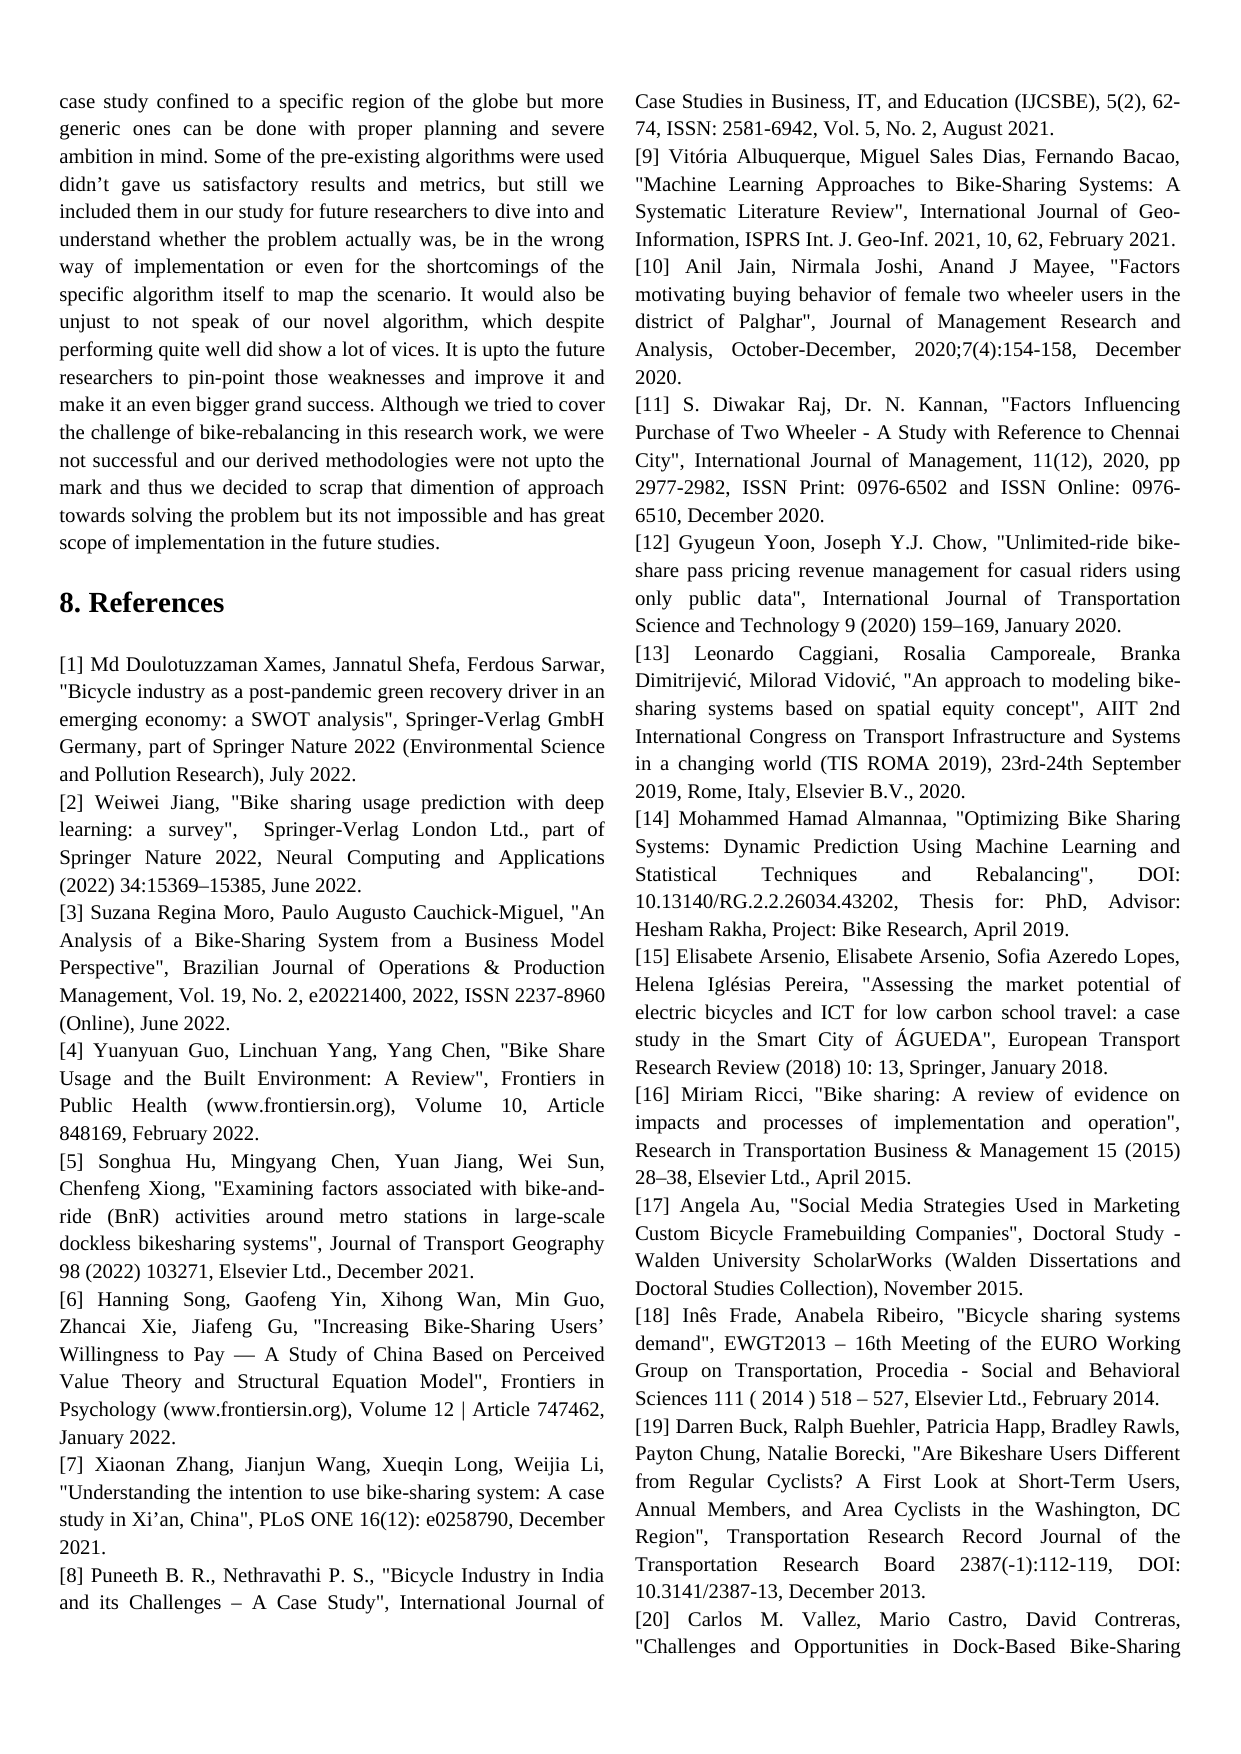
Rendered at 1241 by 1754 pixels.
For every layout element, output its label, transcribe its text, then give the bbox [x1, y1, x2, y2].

text [18] Inês Frade, Anabela Ribeiro, "Bicycle sharing systems demand", EWGT2013 – 16th Meeting of the EURO Working Group on Transportation, Procedia - Social and Behavioral Sciences 111 ( 2014 ) 518 – 527, Elsevier Ltd., February 2014. [635, 1303, 1181, 1410]
text [17] Angela Au, "Social Media Strategies Used in Marketing Custom Bicycle Framebuilding Companies", Doctoral Study - Walden University ScholarWorks (Walden Dissertations and Doctoral Studies Collection), November 2015. [635, 1193, 1181, 1300]
text [6] Hanning Song, Gaofeng Yin, Xihong Wan, Min Guo, Zhancai Xie, Jiafeng Gu, "Increasing Bike-Sharing Users’ Willingness to Pay — A Study of China Based on Perceived Value Theory and Structural Equation Model", Frontiers in Psychology (www.frontiersin.org), Volume 12 | Article 747462, January 2022. [59, 1287, 605, 1449]
text [5] Songhua Hu, Mingyang Chen, Yuan Jiang, Wei Sun, Chenfeng Xiong, "Examining factors associated with bike-and-ride (BnR) activities around metro stations in large-scale dockless bikesharing systems", Journal of Transport Geography 98 (2022) 103271, Elsevier Ltd., December 2021. [59, 1148, 605, 1283]
text [3] Suzana Regina Moro, Paulo Augusto Cauchick-Miguel, "An Analysis of a Bike-Sharing System from a Business Model Perspective", Brazilian Journal of Operations & Production Management, Vol. 19, No. 2, e20221400, 2022, ISSN 2237-8960 (Online), June 2022. [59, 900, 605, 1034]
text [16] Miriam Ricci, "Bike sharing: A review of evidence on impacts and processes of implementation and operation", Research in Transportation Business & Management 15 (2015) 28–38, Elsevier Ltd., April 2015. [635, 1082, 1181, 1189]
text [14] Mohammed Hamad Almannaa, "Optimizing Bike Sharing Systems: Dynamic Prediction Using Machine Learning and Statistical Techniques and Rebalancing", DOI: 10.13140/RG.2.2.26034.43202, Thesis for: PhD, Advisor: Hesham Rakha, Project: Bike Research, April 2019. [635, 806, 1181, 941]
text [11] S. Diwakar Raj, Dr. N. Kannan, "Factors Influencing Purchase of Two Wheeler - A Study with Reference to Chennai City", International Journal of Management, 11(12), 2020, pp 2977-2982, ISSN Print: 0976-6502 and ISSN Online: 0976-6510, December 2020. [635, 392, 1181, 527]
text [19] Darren Buck, Ralph Buehler, Patricia Happ, Bradley Rawls, Payton Chung, Natalie Borecki, "Are Bikeshare Users Different from Regular Cyclists? A First Look at Short-Term Users, Annual Members, and Area Cyclists in the Washington, DC Region", Transportation Research Record Journal of the Transportation Research Board 2387(-1):112-119, DOI: 10.3141/2387-13, December 2013. [635, 1414, 1181, 1603]
text [9] Vitória Albuquerque, Miguel Sales Dias, Fernando Bacao, "Machine Learning Approaches to Bike-Sharing Systems: A Systematic Literature Review", International Journal of Geo-Information, ISPRS Int. J. Geo-Inf. 2021, 10, 62, February 2021. [635, 144, 1181, 251]
text [10] Anil Jain, Nirmala Joshi, Anand J Mayee, "Factors motivating buying behavior of female two wheeler users in the district of Palghar", Journal of Management Research and Analysis, October-December, 2020;7(4):154-158, December 2020. [635, 254, 1181, 389]
text [8] Puneeth B. R., Nethravathi P. S., "Bicycle Industry in India and its Challenges – A Case Study", International Journal of Case Studies in Business, IT, and Education (IJCSBE), 5(2), 62-74, ISSN: 2581-6942, Vol. 5, No. 2, August 2021. [635, 89, 1181, 140]
text [8] Puneeth B. R., Nethravathi P. S., "Bicycle Industry in India and its Challenges – A Case Study", International Journal of Case Studies in Business, IT, and Education (IJCSBE), 5(2), 62-74, ISSN: 2581-6942, Vol. 5, No. 2, August 2021. [59, 1563, 605, 1614]
text 8. References [59, 586, 605, 619]
text [15] Elisabete Arsenio, Elisabete Arsenio, Sofia Azeredo Lopes, Helena Iglésias Pereira, "Assessing the market potential of electric bicycles and ICT for low carbon school travel: a case study in the Smart City of ÁGUEDA", European Transport Research Review (2018) 10: 13, Springer, January 2018. [635, 944, 1181, 1079]
text [7] Xiaonan Zhang, Jianjun Wang, Xueqin Long, Weijia Li, "Understanding the intention to use bike-sharing system: A case study in Xi’an, China", PLoS ONE 16(12): e0258790, December 2021. [59, 1452, 605, 1559]
text [4] Yuanyuan Guo, Linchuan Yang, Yang Chen, "Bike Share Usage and the Built Environment: A Review", Frontiers in Public Health (www.frontiersin.org), Volume 10, Article 848169, February 2022. [59, 1038, 605, 1145]
text [13] Leonardo Caggiani, Rosalia Camporeale, Branka Dimitrijević, Milorad Vidović, "An approach to modeling bike-sharing systems based on spatial equity concept", AIIT 2nd International Congress on Transport Infrastructure and Systems in a changing world (TIS ROMA 2019), 23rd-24th September 2019, Rome, Italy, Elsevier B.V., 2020. [635, 641, 1181, 803]
text [1] Md Doulotuzzaman Xames, Jannatul Shefa, Ferdous Sarwar, "Bicycle industry as a post‑pandemic green recovery driver in an emerging economy: a SWOT analysis", Springer-Verlag GmbH Germany, part of Springer Nature 2022 (Environmental Science and Pollution Research), July 2022. [59, 652, 605, 786]
text [2] Weiwei Jiang, "Bike sharing usage prediction with deep learning: a survey", Springer-Verlag London Ltd., part of Springer Nature 2022, Neural Computing and Applications (2022) 34:15369–15385, June 2022. [59, 790, 605, 897]
text [12] Gyugeun Yoon, Joseph Y.J. Chow, "Unlimited-ride bike-share pass pricing revenue management for casual riders using only public data", International Journal of Transportation Science and Technology 9 (2020) 159–169, January 2020. [635, 530, 1181, 637]
